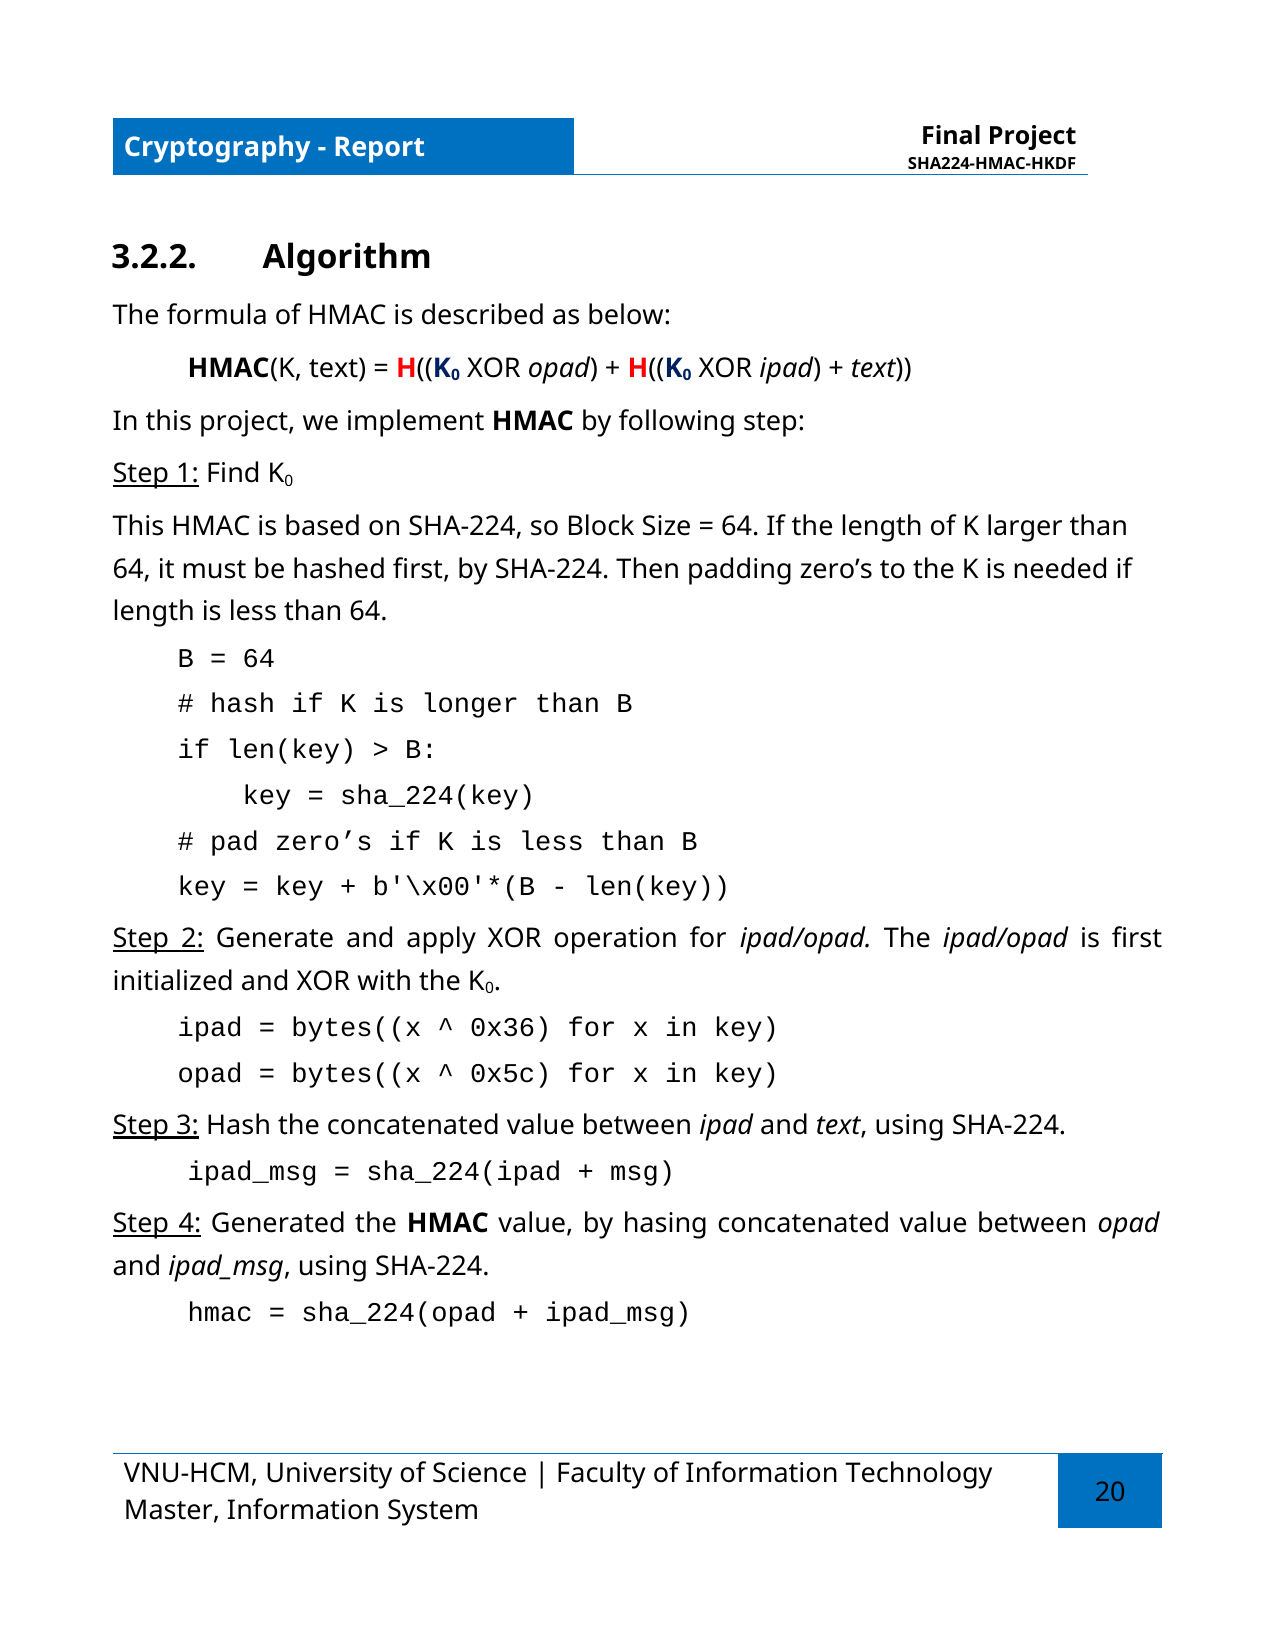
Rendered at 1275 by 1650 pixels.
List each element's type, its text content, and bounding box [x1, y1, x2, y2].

text Step 2: Generate and apply XOR operation for ipad/opad. The ipad/opad is first initialized and XOR with the K0. [112, 919, 1162, 998]
text key = sha_224(key) [112, 782, 1162, 812]
text key = key + b'\x00'*(B - len(key)) [112, 873, 1162, 904]
text ipad = bytes((x ^ 0x36) for x in key) [112, 1014, 1162, 1045]
text B = 64 [112, 644, 1162, 675]
text ipad_msg = sha_224(ipad + msg) [112, 1158, 1162, 1189]
text Step 3: Hash the concatenated value between ipad and text, using SHA-224. [112, 1105, 1162, 1142]
text This HMAC is based on SHA-224, so Block Size = 64. If the length of K larger than 64, it must be hashed first, by SHA-224. Then padding zero’s to the K is needed if length is less than 64. [112, 507, 1162, 628]
text In this project, we implement HMAC by following step: [112, 401, 1162, 438]
text The formula of HMAC is described as below: [112, 296, 1162, 332]
text hmac = sha_224(opad + ipad_msg) [112, 1299, 1162, 1330]
text Step 4: Generated the HMAC value, by hasing concatenated value between opad and ipad_msg, using SHA-224. [112, 1204, 1162, 1283]
text HMAC(K, text) = H((K0 XOR opad) + H((K0 XOR ipad) + text)) [112, 348, 1162, 385]
subtitle Algorithm [197, 233, 1162, 278]
text # pad zero’s if K is less than B [112, 827, 1162, 858]
text if len(key) > B: [112, 736, 1162, 767]
text # hash if K is longer than B [112, 690, 1162, 721]
text opad = bytes((x ^ 0x5c) for x in key) [112, 1060, 1162, 1090]
text Step 1: Find K0 [112, 454, 1162, 491]
